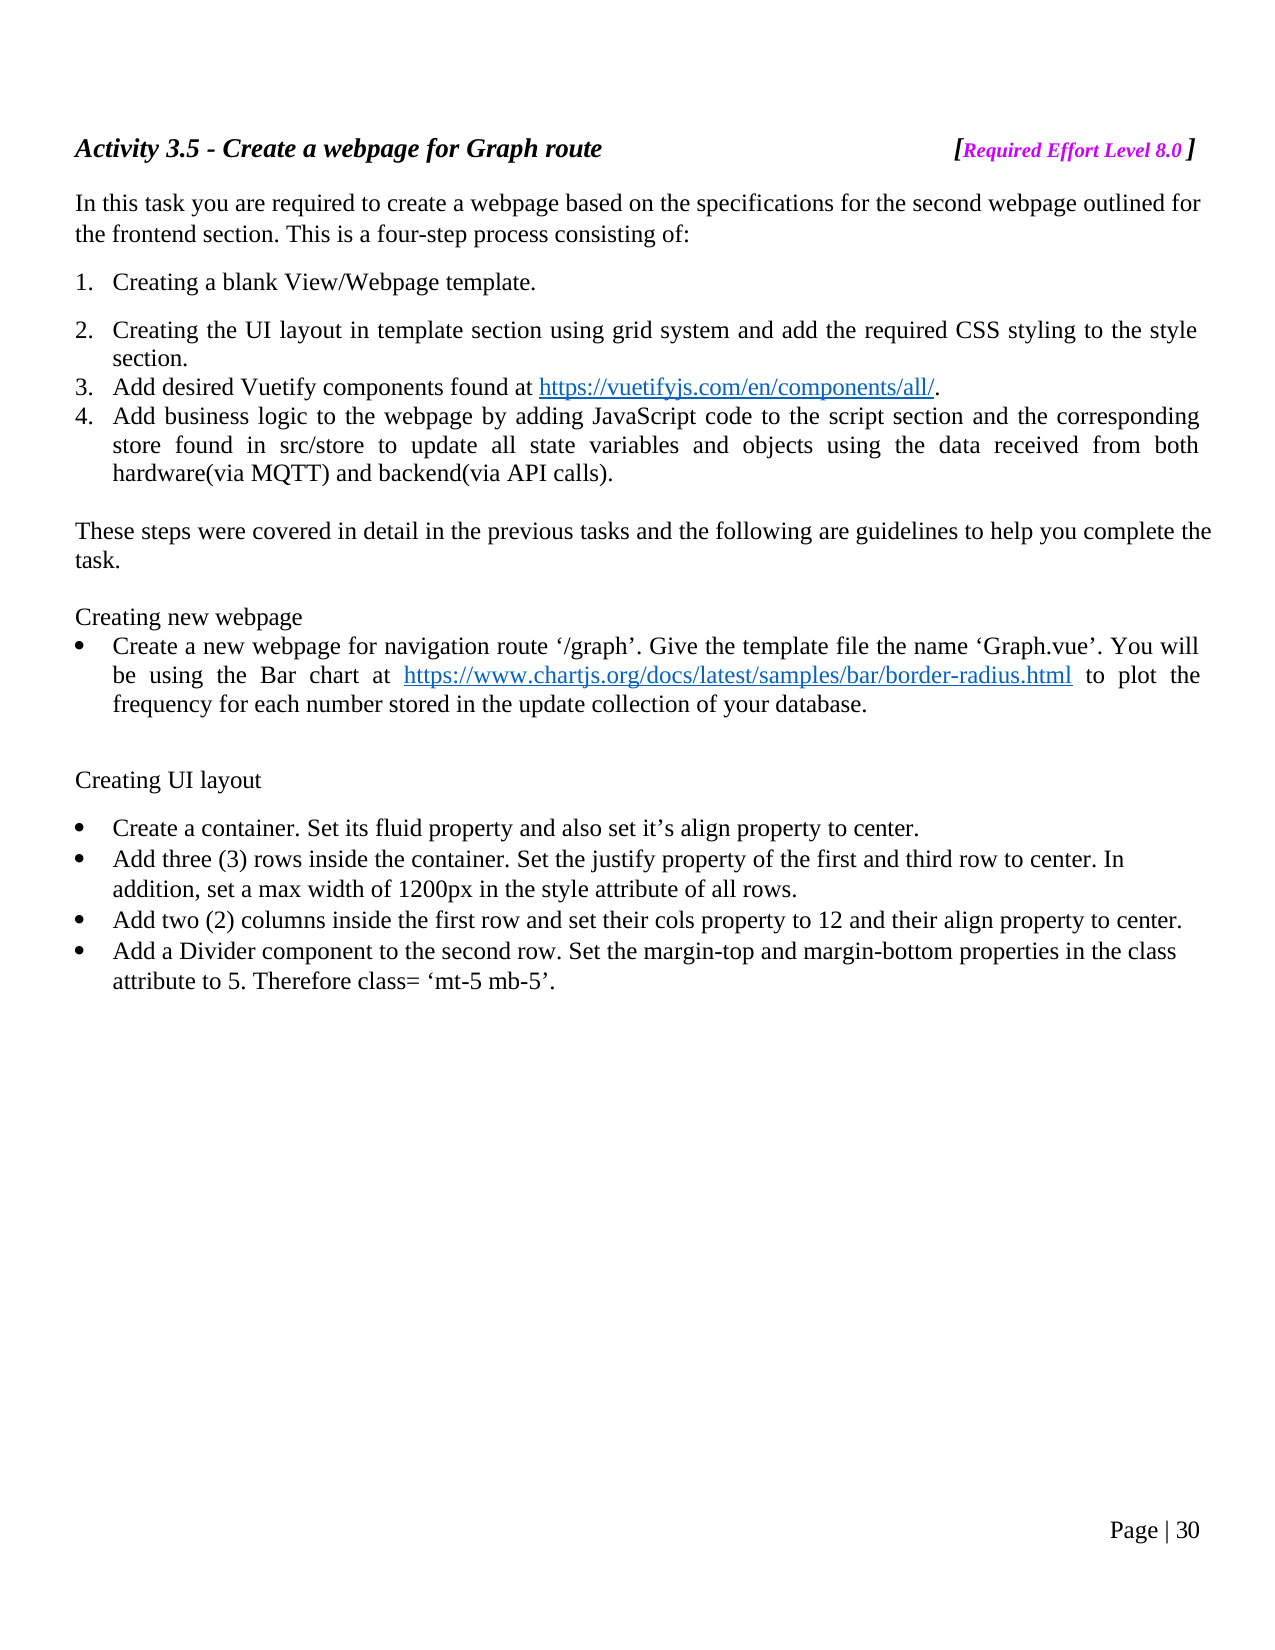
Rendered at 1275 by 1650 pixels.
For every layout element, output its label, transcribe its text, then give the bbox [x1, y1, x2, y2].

list Add three (3) rows inside the container. Set the justify property of the first and third row to center. In addition, set a max width of 1200px in the style attribute of all rows. [75, 844, 1200, 903]
list Add two (2) columns inside the first row and set their cols property to 12 and their align property to center. [75, 905, 1233, 934]
list Creating a blank View/Webpage template. [75, 267, 1233, 296]
text Activity 3.5 - Create a webpage for Graph route [Required Effort Level 8.0 ] [75, 133, 1233, 164]
list Add desired Vuetify components found at https://vuetifyjs.com/en/components/all/. [75, 372, 1233, 401]
list Create a new webpage for navigation route ‘/graph’. Give the template file the name ‘Graph.vue’. You will be using the Bar chart at https://www.chartjs.org/docs/latest/samples/bar/border-radius.html to plot the frequency for each number stored in the update collection of your database. [75, 631, 1201, 717]
list Add business logic to the webpage by adding JavaScript code to the script section and the corresponding store found in src/store to update all state variables and objects using the data received from both hardware(via MQTT) and backend(via API calls). [75, 401, 1200, 487]
text Creating new webpage [75, 602, 1233, 631]
list Create a container. Set its fluid property and also set it’s align property to center. [75, 813, 1233, 842]
text Creating UI layout [75, 765, 1233, 794]
text These steps were covered in detail in the previous tasks and the following are guidelines to help you complete the task. [75, 516, 1233, 574]
list Creating the UI layout in template section using grid system and add the required CSS styling to the style section. [75, 315, 1199, 372]
text In this task you are required to create a webpage based on the specifications for the second webpage outlined for the frontend section. This is a four-step process consisting of: [75, 188, 1223, 248]
list Add a Divider component to the second row. Set the margin-top and margin-bottom properties in the class attribute to 5. Therefore class= ‘mt-5 mb-5’. [75, 936, 1201, 995]
